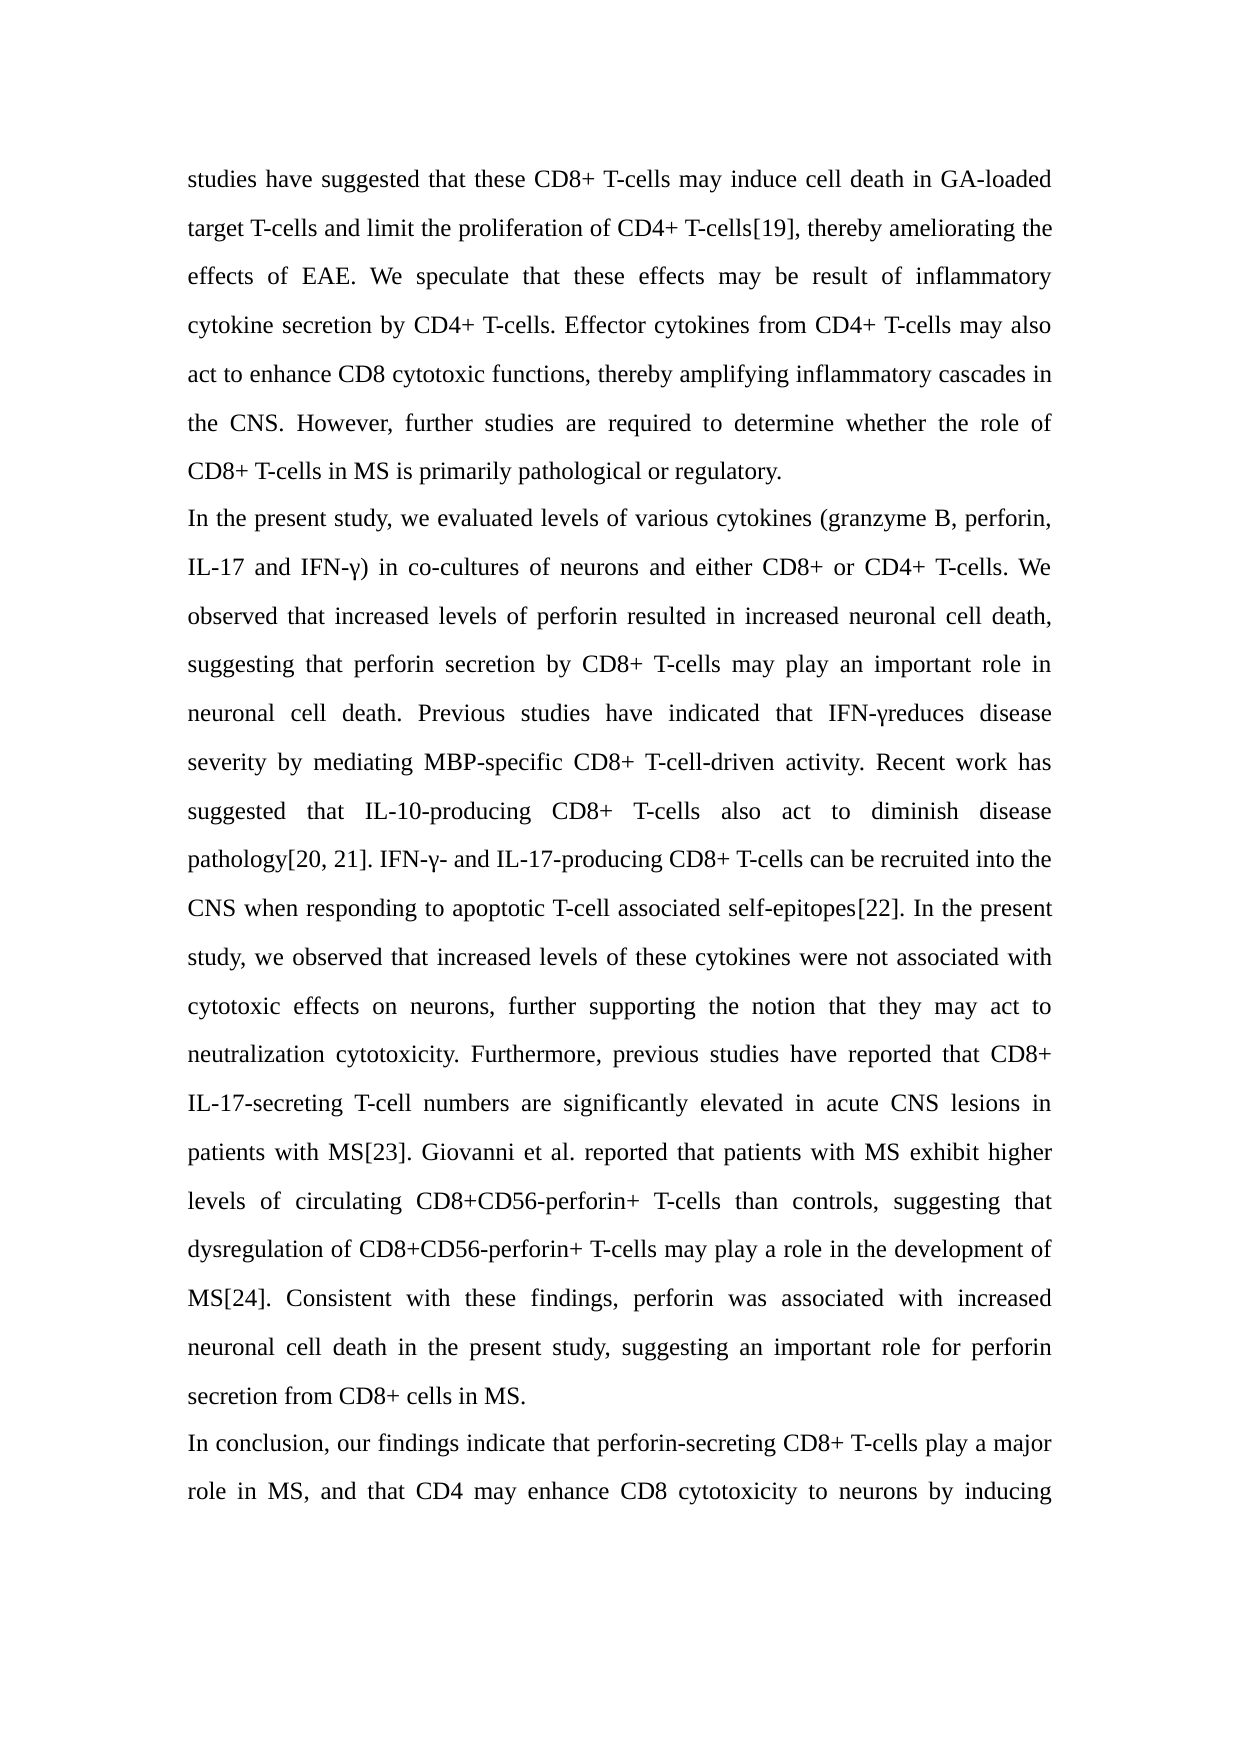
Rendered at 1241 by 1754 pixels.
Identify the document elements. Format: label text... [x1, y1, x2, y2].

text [187, 162, 1053, 487]
text In the present study, we evaluated levels of various cytokines (granzyme B, perforin, IL-17 and IFN-γ) in co-cultures of neurons and either CD8+ or CD4+ T-cells. We observed that increased levels of perforin resulted in increased neuronal cell death, suggesting that perforin secretion by CD8+ T-cells may play an important role in neuronal cell death. Previous studies have indicated that IFN-γreduces disease severity by mediating MBP-specific CD8+ T-cell-driven activity. Recent work has suggested that IL-10-producing CD8+ T-cells also act to diminish disease pathology[20, 21]. IFN-γ- and IL-17-producing CD8+ T-cells can be recruited into the CNS when responding to apoptotic T-cell associated self-epitopes[22]. In the present study, we observed that increased levels of these cytokines were not associated with cytotoxic effects on neurons, further supporting the notion that they may act to neutralization cytotoxicity. Furthermore, previous studies have reported that CD8+ IL-17-secreting T-cell numbers are significantly elevated in acute CNS lesions in patients with MS[23]. Giovanni et al. reported that patients with MS exhibit higher levels of circulating CD8+CD56-perforin+ T-cells than controls, suggesting that dysregulation of CD8+CD56-perforin+ T-cells may play a role in the development of MS[24]. Consistent with these findings, perforin was associated with increased neuronal cell death in the present study, suggesting an important role for perforin secretion from CD8+ cells in MS. [187, 501, 1053, 1411]
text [187, 1426, 1053, 1507]
